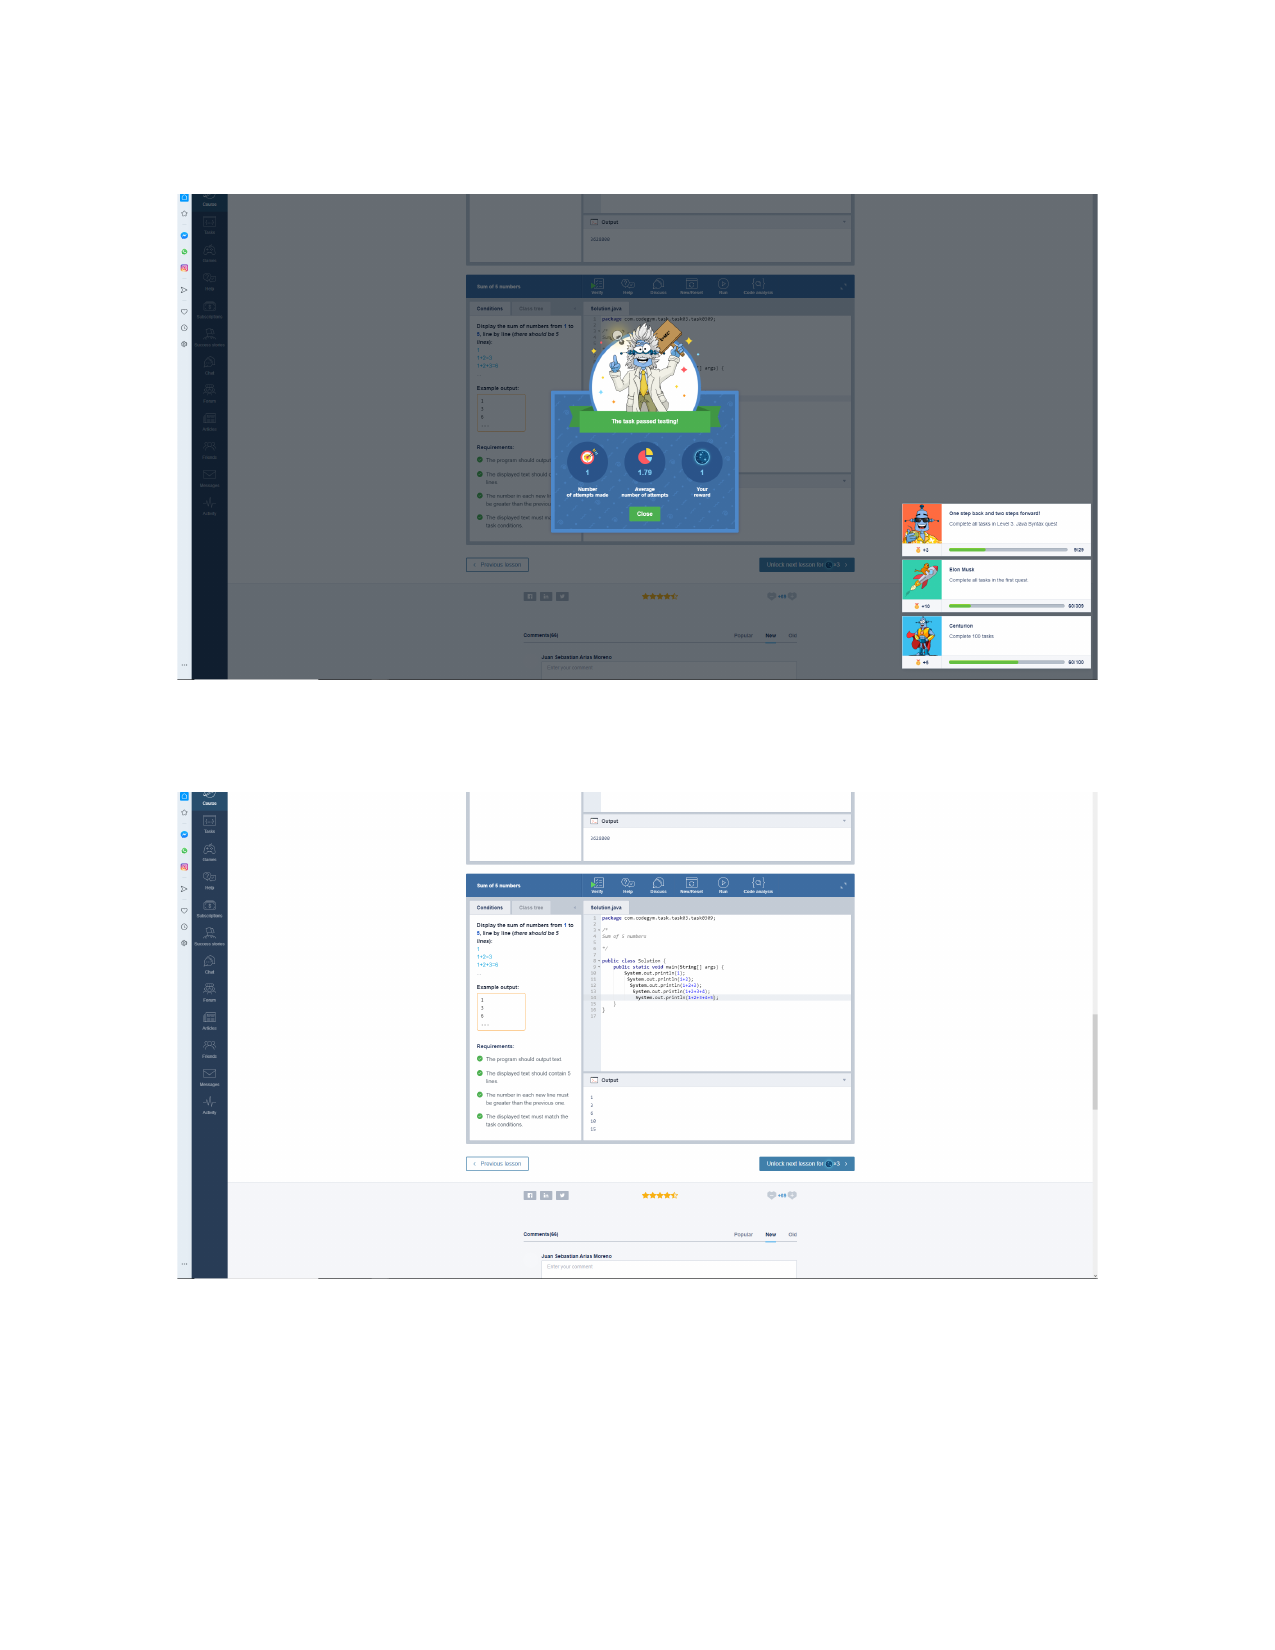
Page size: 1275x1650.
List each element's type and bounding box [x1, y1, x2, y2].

picture [177, 194, 1098, 680]
picture [177, 792, 1098, 1279]
